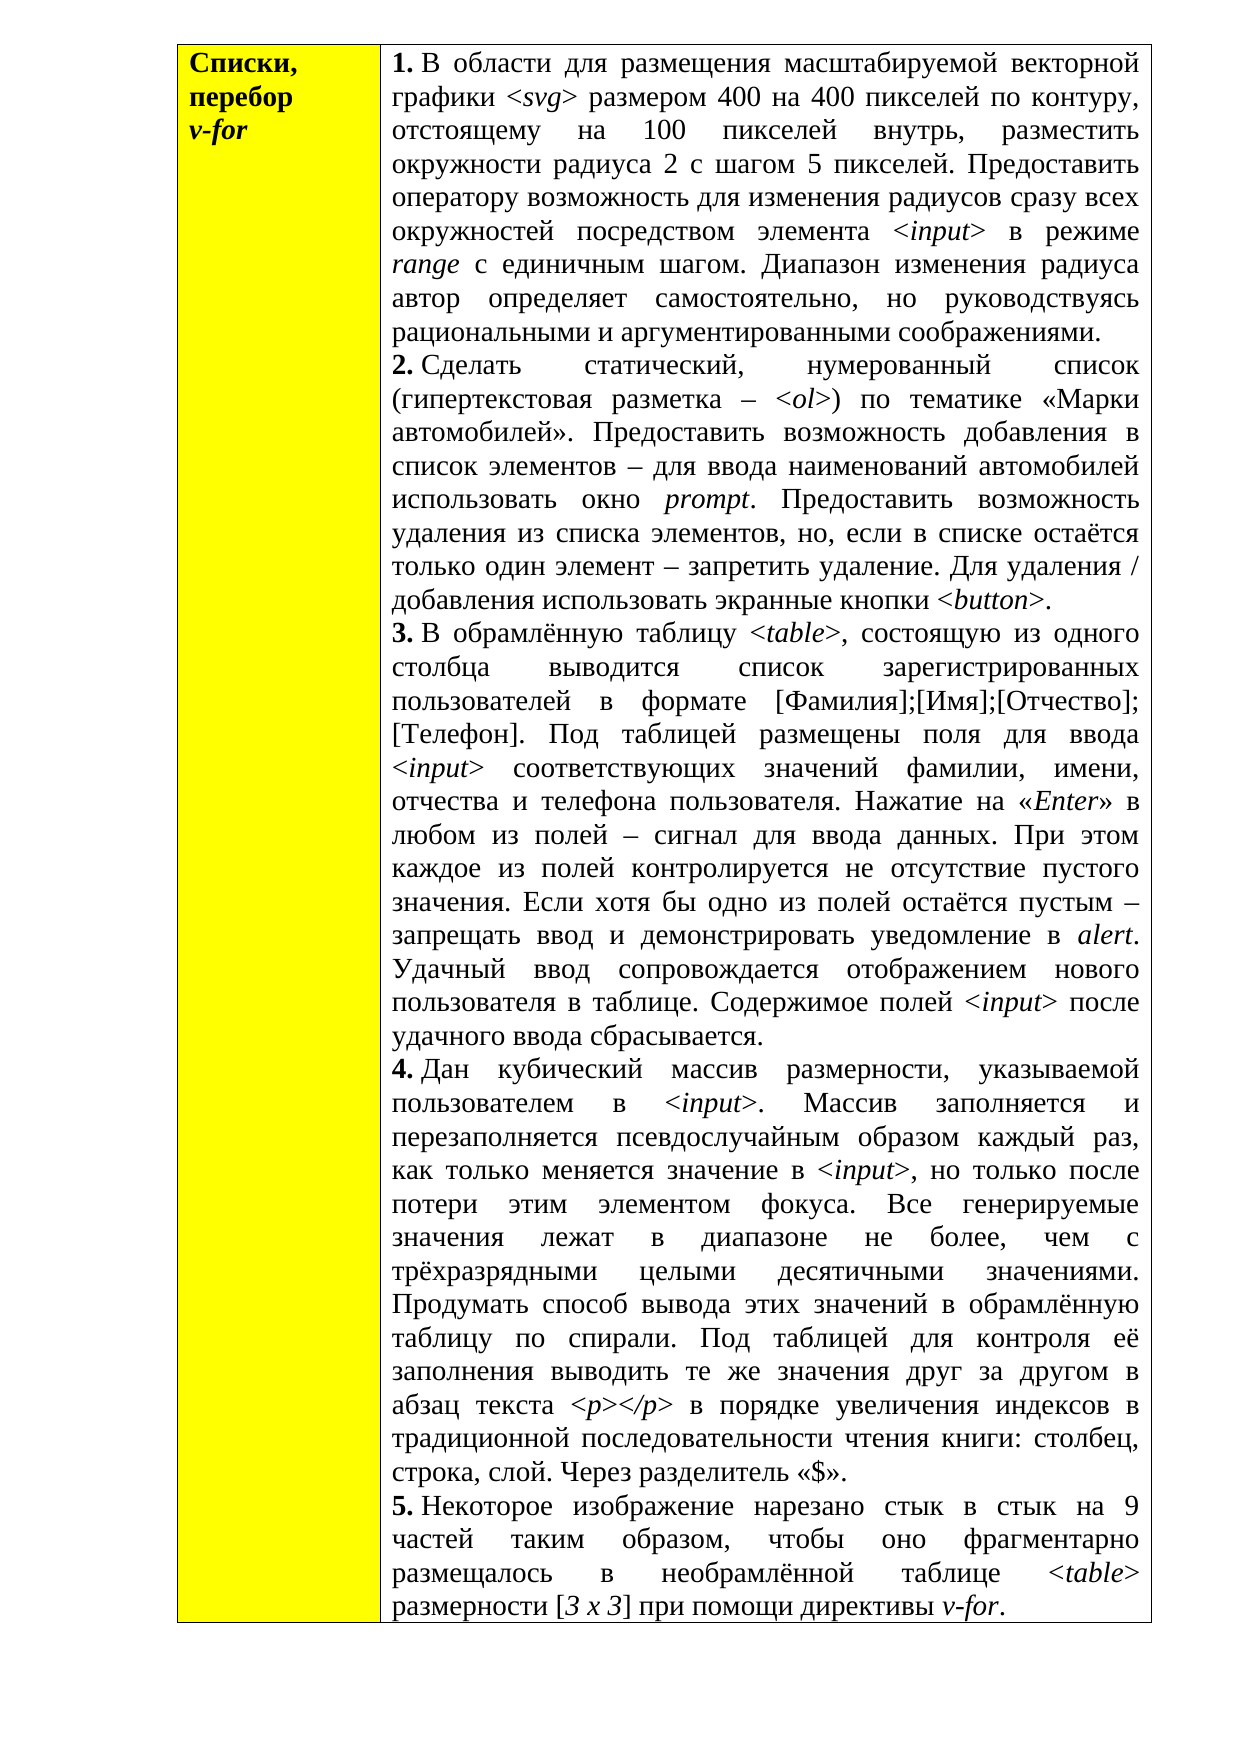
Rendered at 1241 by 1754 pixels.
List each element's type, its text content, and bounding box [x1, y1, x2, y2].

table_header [178, 45, 380, 1622]
table_header 1. В области для размещения масштабируемой векторной графики <svg> размером 400 на 400 пикселей по контуру, отстоящему на 100 пикселей внутрь, разместить окружности радиуса 2 с шагом 5 пикселей. Предоставить оператору возможность для изменения радиусов сразу всех окружностей посредством элемента <input> в режиме range с единичным шагом. Диапазон изменения радиуса автор определяет самостоятельно, но руководствуясь рациональными и аргументированными соображениями. 2. Сделать статический, нумерованный список (гипертекстовая разметка – <ol>) по тематике «Марки автомобилей». Предоставить возможность добавления в список элементов – для ввода наименований автомобилей использовать окно prompt. Предоставить возможность удаления из списка элементов, но, если в списке остаётся только один элемент – запретить удаление. Для удаления / добавления использовать экранные кнопки <button>. 3. В обрамлённую таблицу <table>, состоящую из одного столбца выводится список зарегистрированных пользователей в формате [Фамилия];[Имя];[Отчество];[Телефон]. Под таблицей размещены поля для ввода <input> соответствующих значений фамилии, имени, отчества и телефона пользователя. Нажатие на «Enter» в любом из полей – сигнал для ввода данных. При этом каждое из полей контролируется не отсутствие пустого значения. Если хотя бы одно из полей остаётся пустым – запрещать ввод и демонстрировать уведомление в alert. Удачный ввод сопровождается отображением нового пользователя в таблице. Содержимое полей <input> после удачного ввода сбрасывается. 4. Дан кубический массив размерности, указываемой пользователем в <input>. Массив заполняется и перезаполняется псевдослучайным образом каждый раз, как только меняется значение в <input>, но только после потери этим элементом фокуса. Все генерируемые значения лежат в диапазоне не более, чем с трёхразрядными целыми десятичными значениями. Продумать способ вывода этих значений в обрамлённую таблицу по спирали. Под таблицей для контроля её заполнения выводить те же значения друг за другом в абзац текста <p></p> в порядке увеличения индексов в традиционной последовательности чтения книги: столбец, строка, слой. Через разделитель «$». 5. Некоторое изображение нарезано стык в стык на 9 частей таким образом, чтобы оно фрагментарно размещалось в необрамлённой таблице <table> размерности [3 x 3] при помощи директивы v-for. [381, 45, 1151, 1622]
